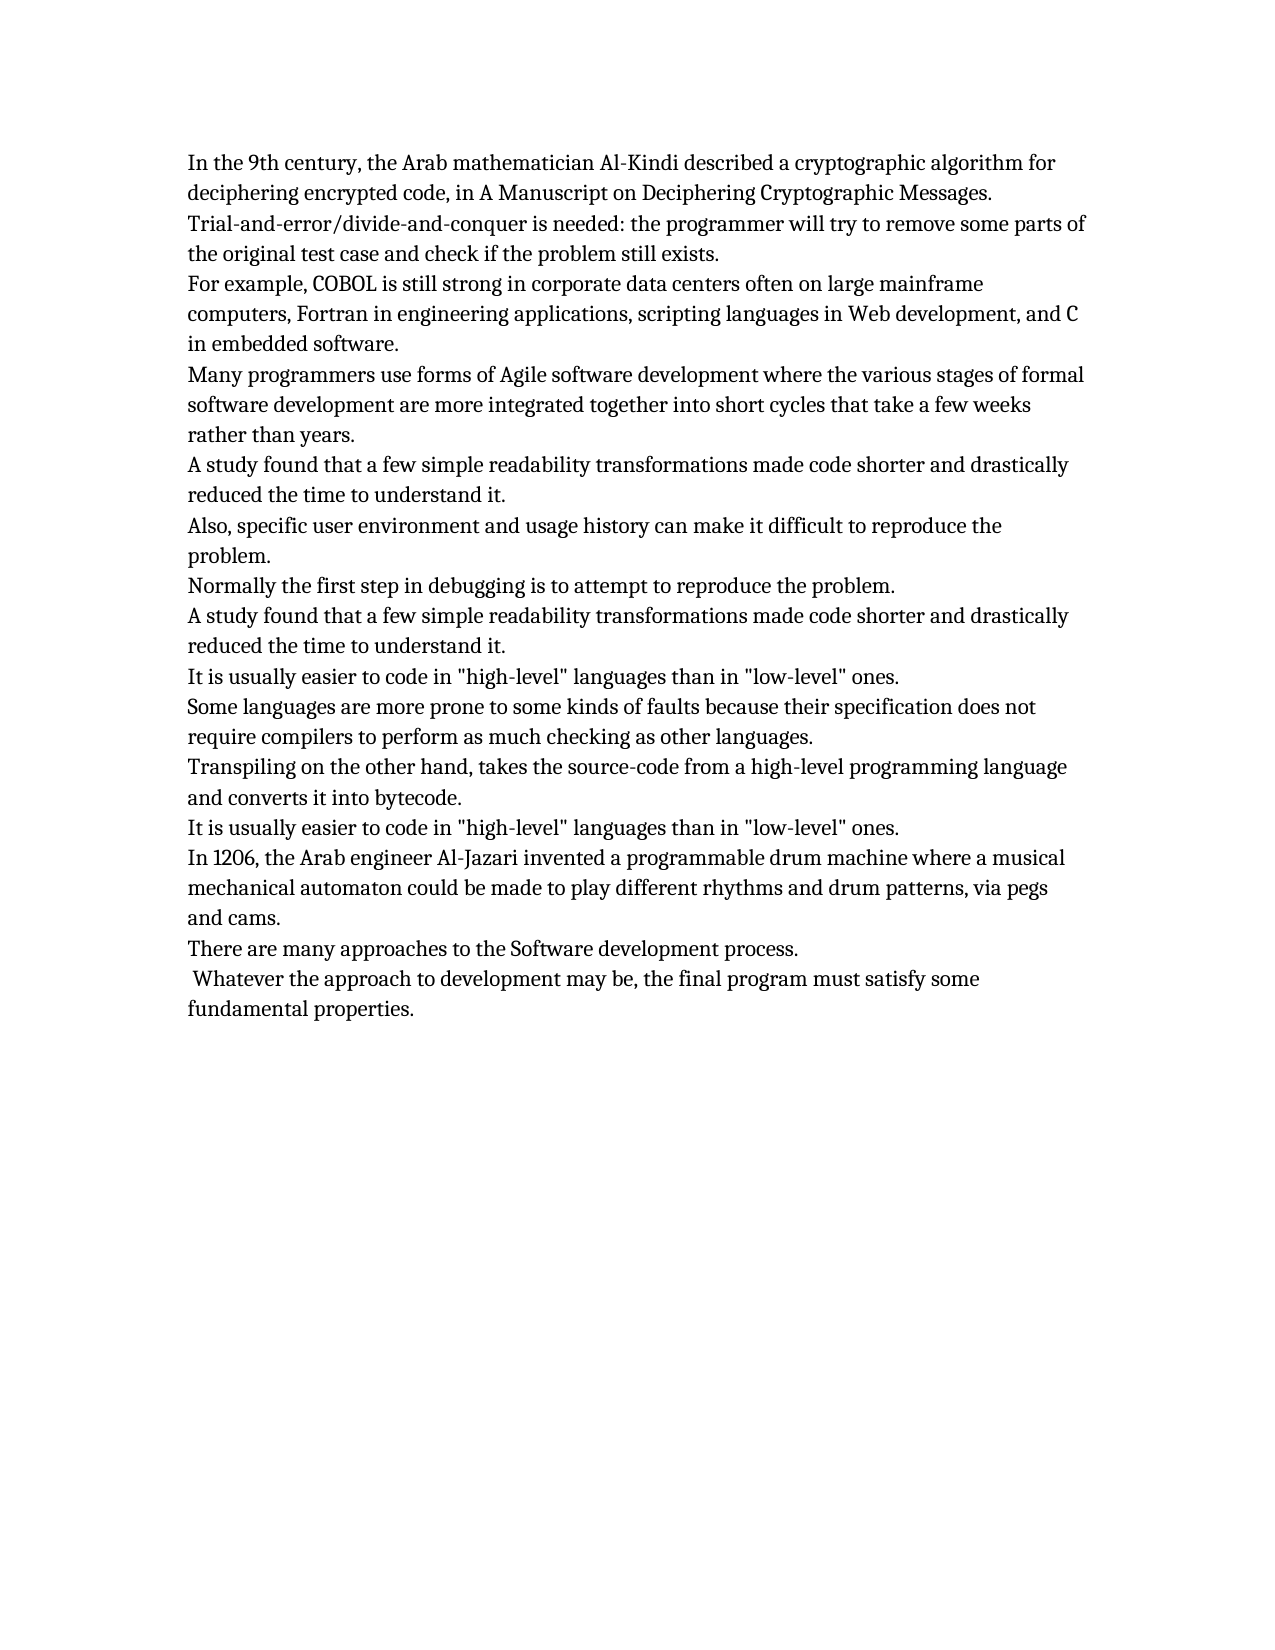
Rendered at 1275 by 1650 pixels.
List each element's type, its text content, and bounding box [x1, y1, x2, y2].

text In the 9th century, the Arab mathematician Al-Kindi described a cryptographic algorithm for deciphering encrypted code, in A Manuscript on Deciphering Cryptographic Messages. Trial-and-error/divide-and-conquer is needed: the programmer will try to remove some parts of the original test case and check if the problem still exists. For example, COBOL is still strong in corporate data centers often on large mainframe computers, Fortran in engineering applications, scripting languages in Web development, and C in embedded software. Many programmers use forms of Agile software development where the various stages of formal software development are more integrated together into short cycles that take a few weeks rather than years. A study found that a few simple readability transformations made code shorter and drastically reduced the time to understand it. Also, specific user environment and usage history can make it difficult to reproduce the problem. Normally the first step in debugging is to attempt to reproduce the problem. A study found that a few simple readability transformations made code shorter and drastically reduced the time to understand it. It is usually easier to code in "high-level" languages than in "low-level" ones. Some languages are more prone to some kinds of faults because their specification does not require compilers to perform as much checking as other languages. Transpiling on the other hand, takes the source-code from a high-level programming language and converts it into bytecode. It is usually easier to code in "high-level" languages than in "low-level" ones. In 1206, the Arab engineer Al-Jazari invented a programmable drum machine where a musical mechanical automaton could be made to play different rhythms and drum patterns, via pegs and cams. There are many approaches to the Software development process. Whatever the approach to development may be, the final program must satisfy some fundamental properties. [187, 150, 1087, 1022]
